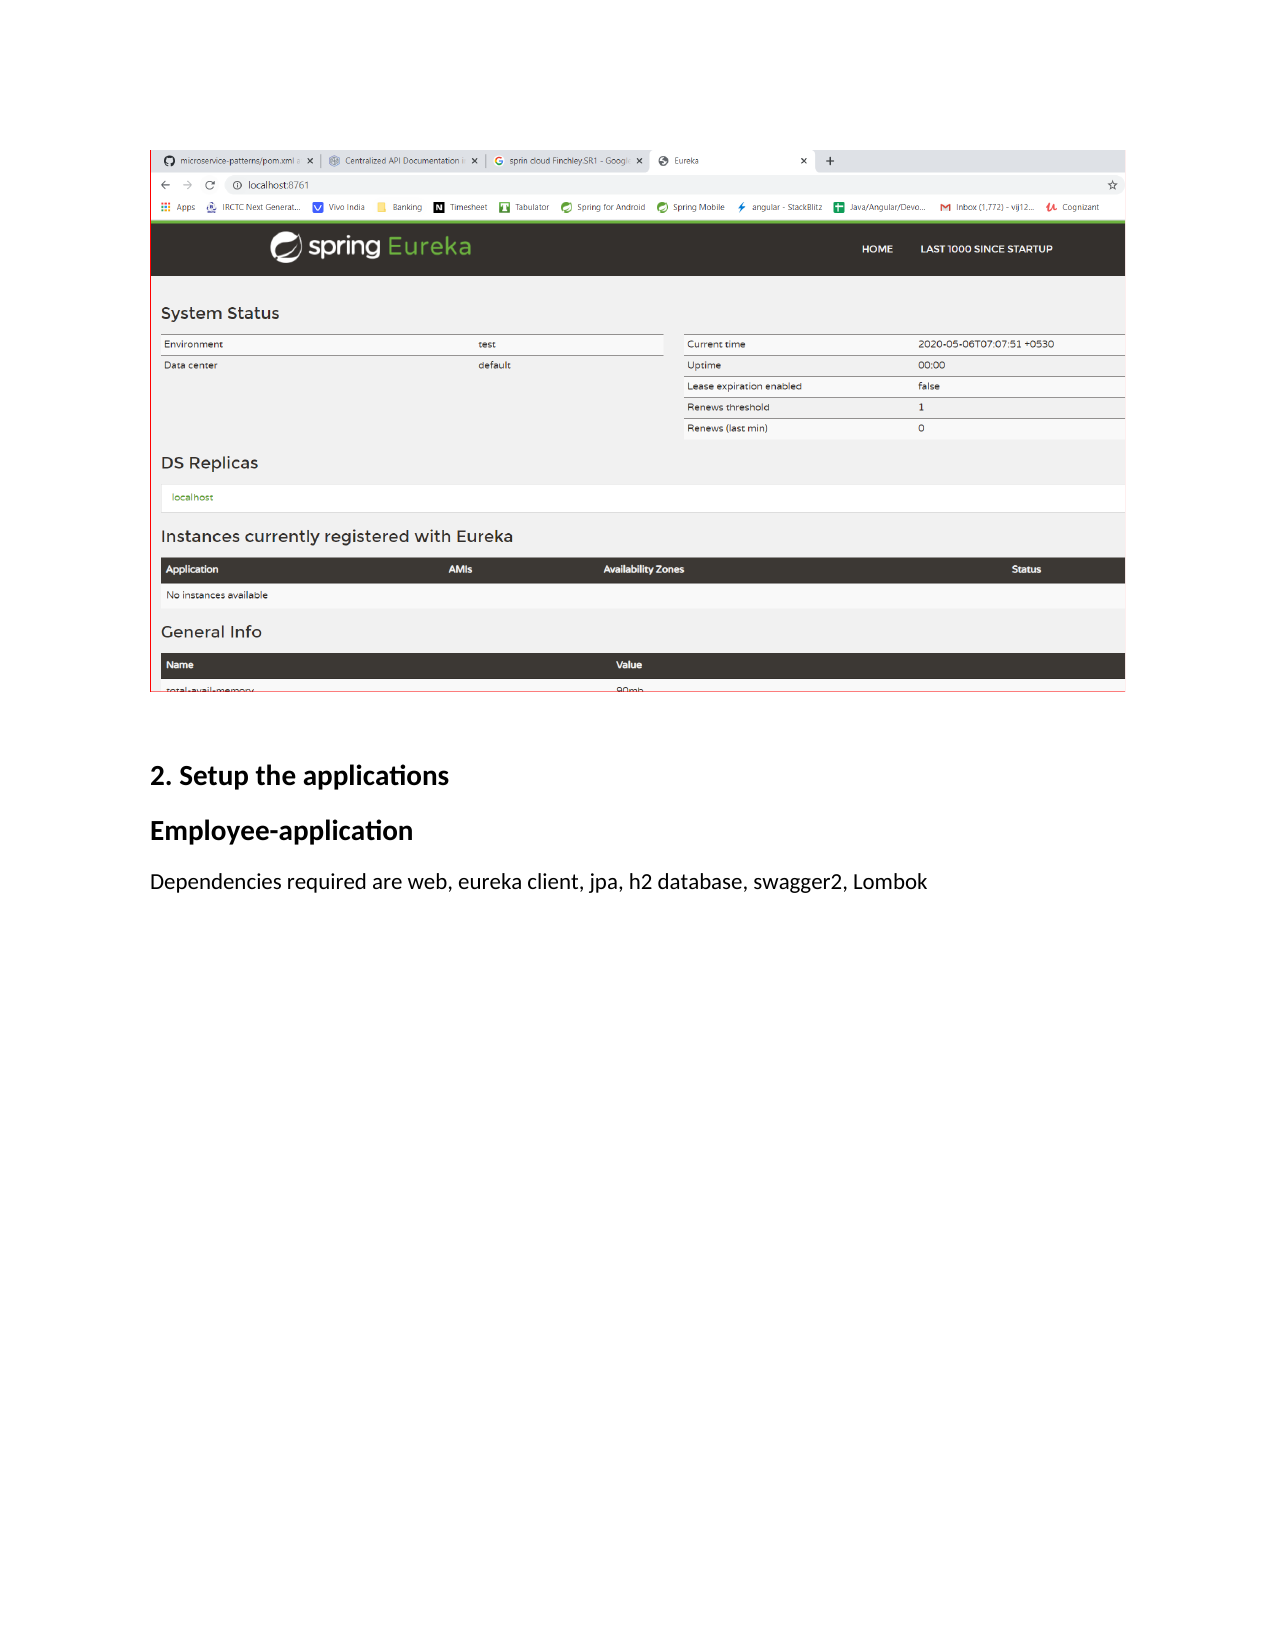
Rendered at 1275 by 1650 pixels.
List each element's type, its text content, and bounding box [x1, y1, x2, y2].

picture [150, 150, 1125, 692]
text Dependencies required are web, eureka client, jpa, h2 database, swagger2, Lombok [150, 867, 1125, 895]
text 2. Setup the applications [150, 757, 1125, 792]
text Employee-application [150, 812, 1125, 848]
